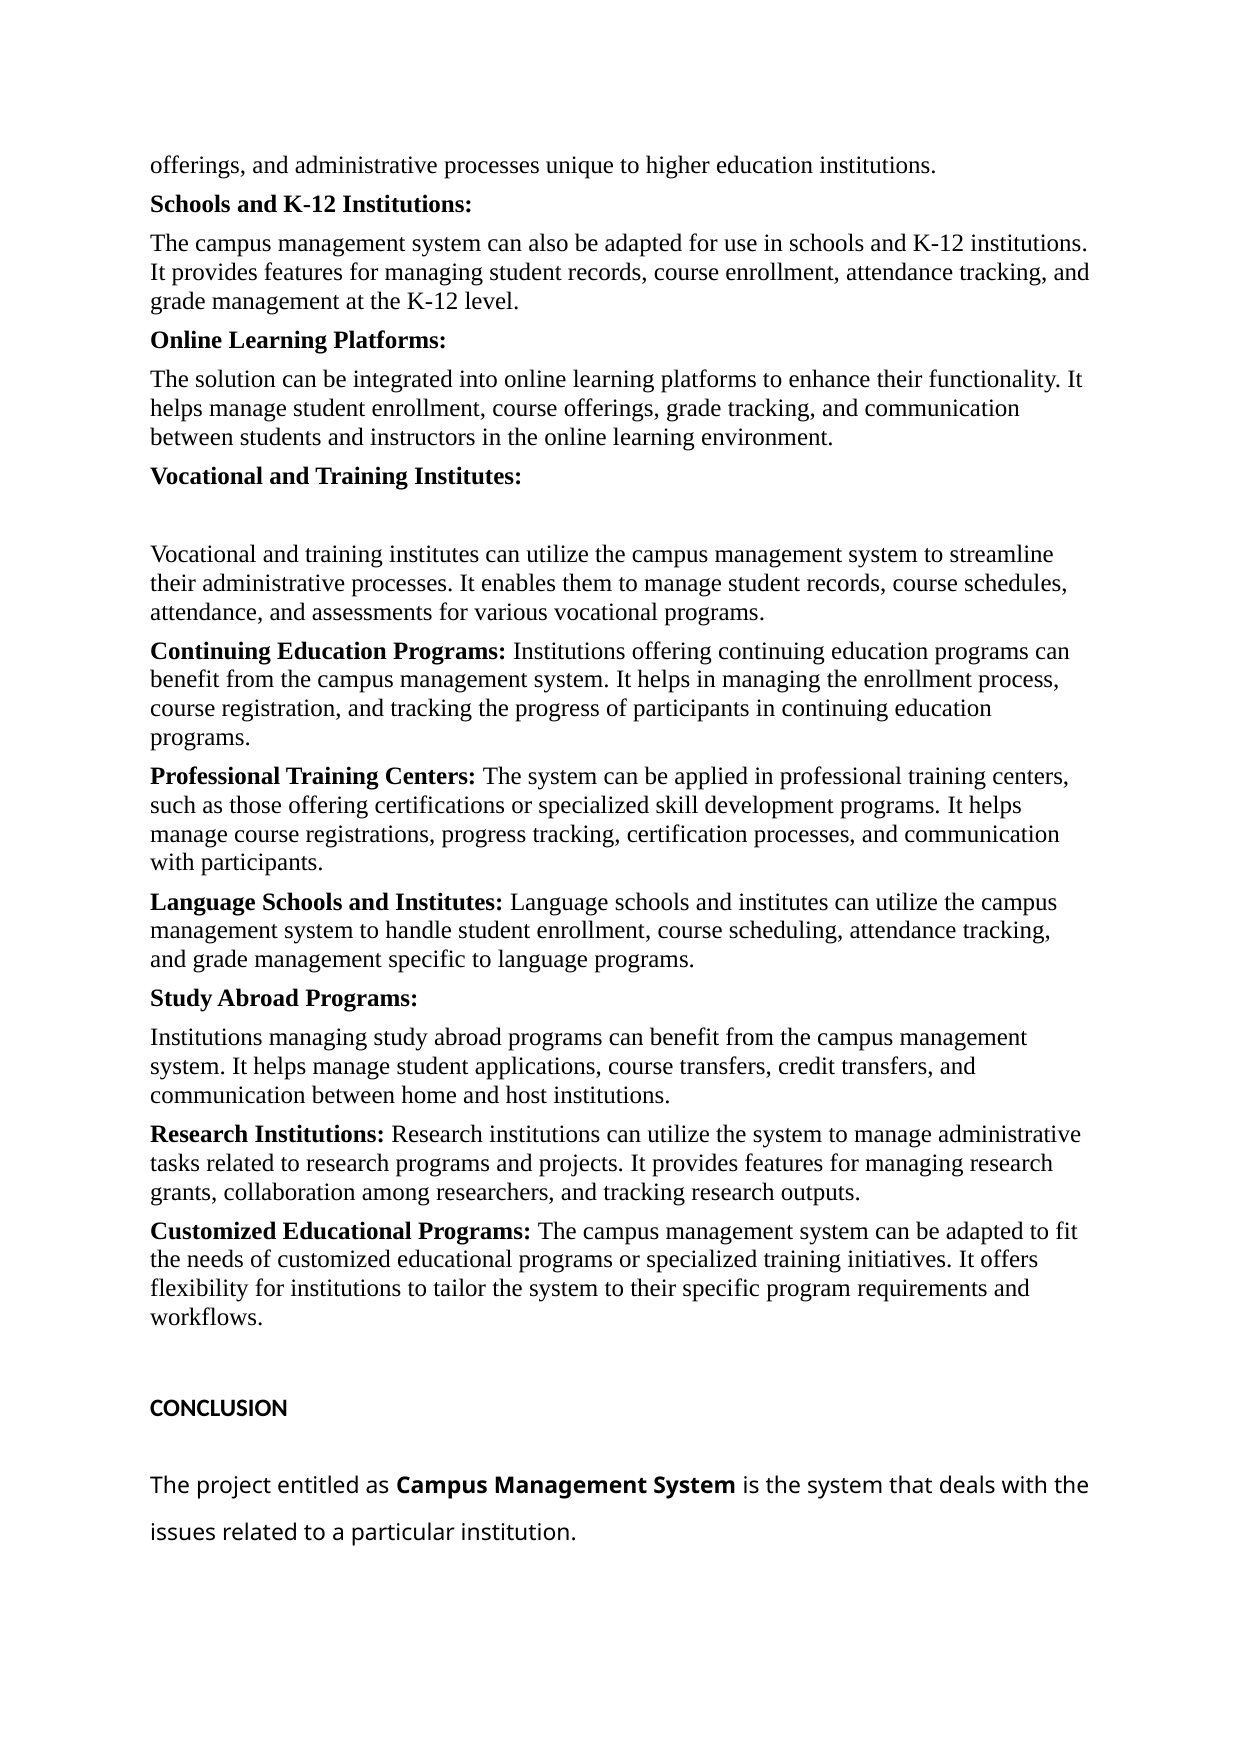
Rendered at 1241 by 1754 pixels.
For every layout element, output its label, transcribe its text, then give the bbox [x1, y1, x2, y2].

text CONCLUSION [150, 1392, 1090, 1422]
text Online Learning Platforms: [150, 325, 1090, 354]
text Schools and K-12 Institutions: [150, 189, 1090, 218]
text Professional Training Centers: The system can be applied in professional training centers, such as those offering certifications or specialized skill development programs. It helps manage course registrations, progress tracking, certification processes, and communication with participants. [150, 761, 1090, 876]
text Customized Educational Programs: The campus management system can be adapted to fit the needs of customized educational programs or specialized training initiatives. It offers flexibility for institutions to tailor the system to their specific program requirements and workflows. [150, 1216, 1090, 1331]
text The solution can be integrated into online learning platforms to enhance their functionality. It helps manage student enrollment, course offerings, grade tracking, and communication between students and instructors in the online learning environment. [150, 364, 1090, 450]
text Vocational and Training Institutes: [150, 461, 1090, 489]
text Vocational and training institutes can utilize the campus management system to streamline their administrative processes. It enables them to manage student records, course schedules, attendance, and assessments for various vocational programs. [150, 539, 1090, 625]
text Study Abroad Programs: [150, 983, 1090, 1012]
text The campus management system can also be adapted for use in schools and K-12 institutions. It provides features for managing student records, course enrollment, attendance tracking, and grade management at the K-12 level. [150, 228, 1090, 314]
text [150, 150, 1090, 179]
text Language Schools and Institutes: Language schools and institutes can utilize the campus management system to handle student enrollment, course scheduling, attendance tracking, and grade management specific to language programs. [150, 887, 1090, 973]
text The project entitled as Campus Management System is the system that deals with the issues related to a particular institution. [150, 1468, 1090, 1547]
text Continuing Education Programs: Institutions offering continuing education programs can benefit from the campus management system. It helps in managing the enrollment process, course registration, and tracking the progress of participants in continuing education programs. [150, 636, 1090, 751]
text Institutions managing study abroad programs can benefit from the campus management system. It helps manage student applications, course transfers, credit transfers, and communication between home and host institutions. [150, 1022, 1090, 1109]
text Research Institutions: Research institutions can utilize the system to manage administrative tasks related to research programs and projects. It provides features for managing research grants, collaboration among researchers, and tracking research outputs. [150, 1119, 1090, 1205]
